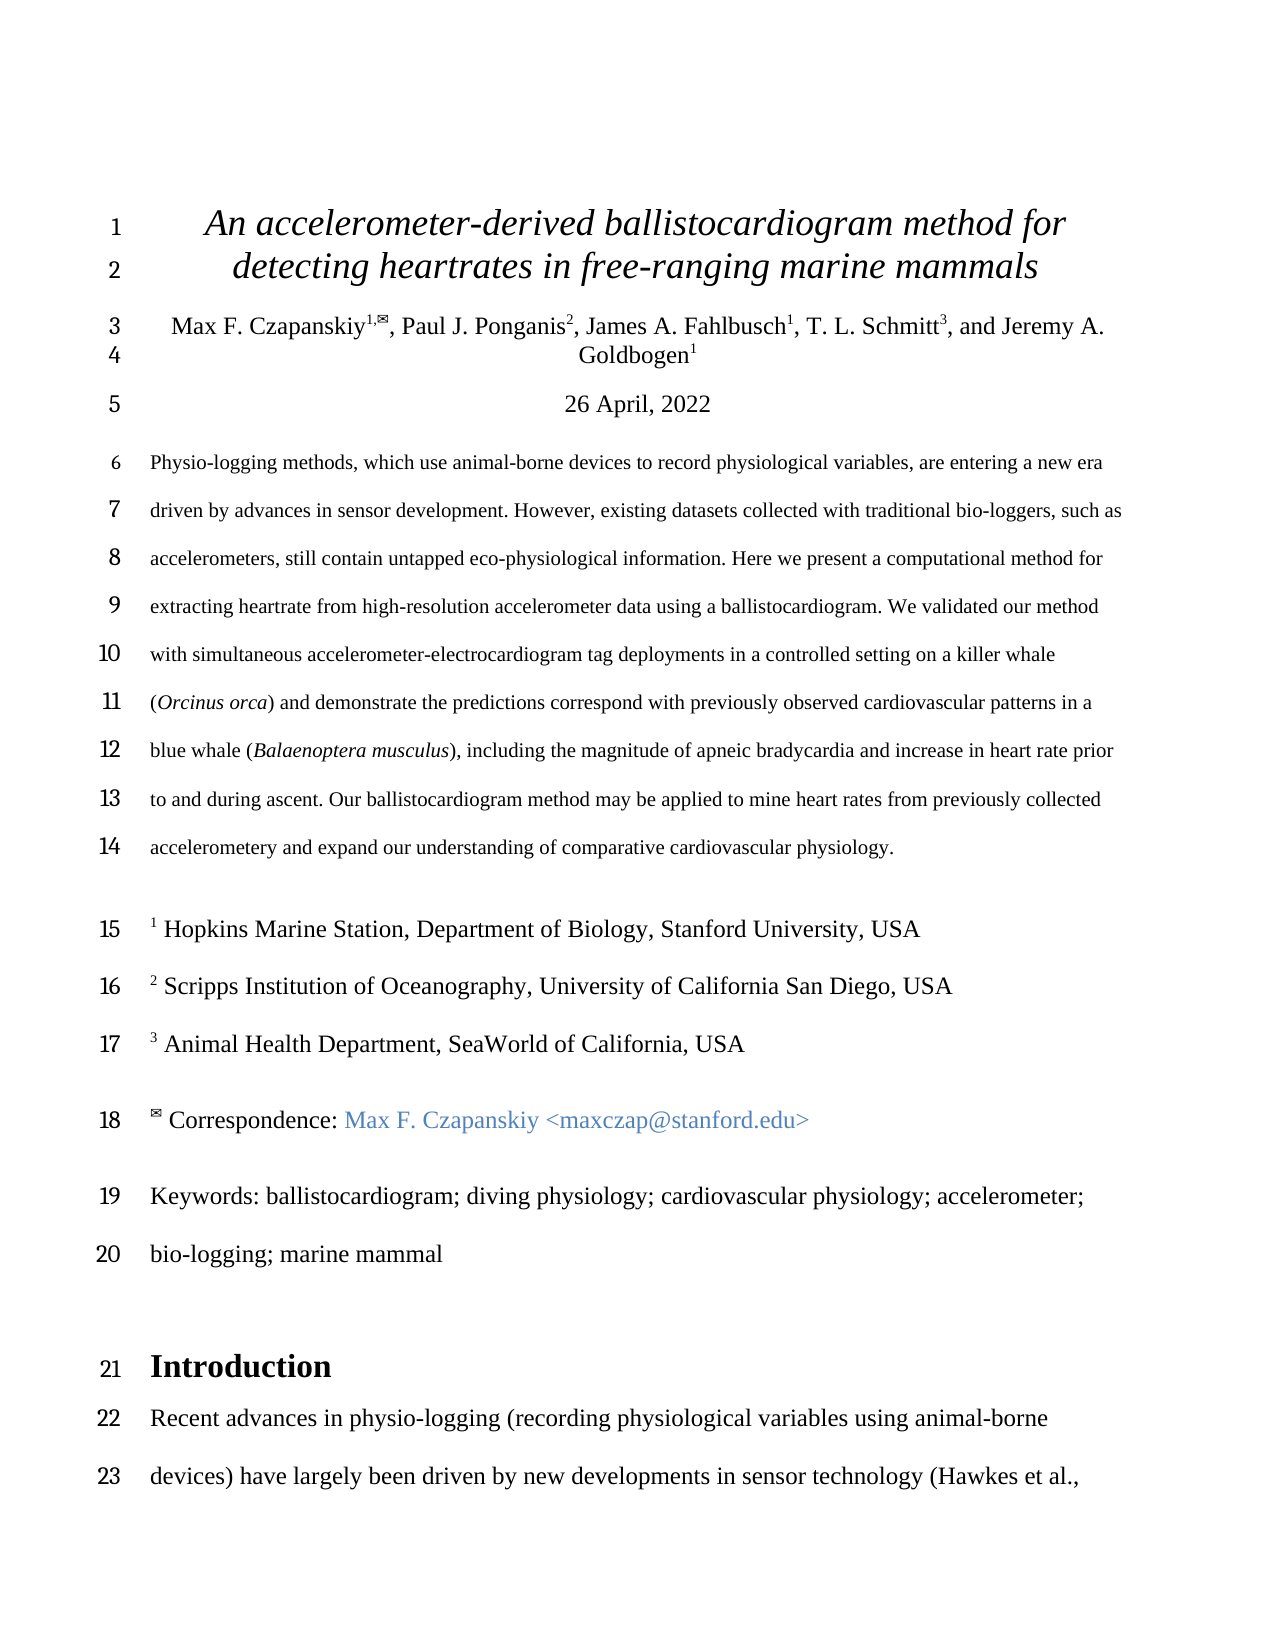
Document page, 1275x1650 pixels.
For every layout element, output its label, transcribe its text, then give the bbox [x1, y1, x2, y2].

title An accelerometer-derived ballistocardiogram method for detecting heartrates in free-ranging marine mammals [150, 200, 1125, 286]
text Keywords: ballistocardiogram; diving physiology; cardiovascular physiology; accelerometer; bio-logging; marine mammal [150, 1181, 1125, 1268]
subtitle Introduction [150, 1346, 1125, 1385]
text 1 Hopkins Marine Station, Department of Biology, Stanford University, USA 2 Scripps Institution of Oceanography, University of California San Diego, USA 3 Animal Health Department, SeaWorld of California, USA [150, 914, 1125, 1058]
text 26 April, 2022 [150, 389, 1125, 418]
text Physio-logging methods, which use animal-borne devices to record physiological variables, are entering a new era driven by advances in sensor development. However, existing datasets collected with traditional bio-loggers, such as accelerometers, still contain untapped eco-physiological information. Here we present a computational method for extracting heartrate from high-resolution accelerometer data using a ballistocardiogram. We validated our method with simultaneous accelerometer-electrocardiogram tag deployments in a controlled setting on a killer whale (Orcinus orca) and demonstrate the predictions correspond with previously observed cardiovascular patterns in a blue whale (Balaenoptera musculus), including the magnitude of apneic bradycardia and increase in heart rate prior to and during ascent. Our ballistocardiogram method may be applied to mine heart rates from previously collected accelerometery and expand our understanding of comparative cardiovascular physiology. [150, 449, 1125, 859]
text Max F. Czapanskiy1,✉, Paul J. Ponganis2, James A. Fahlbusch1, T. L. Schmitt3, and Jeremy A. Goldbogen1 [150, 311, 1125, 369]
text ✉ Correspondence: Max F. Czapanskiy <> [150, 1105, 1125, 1134]
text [150, 1403, 1125, 1490]
